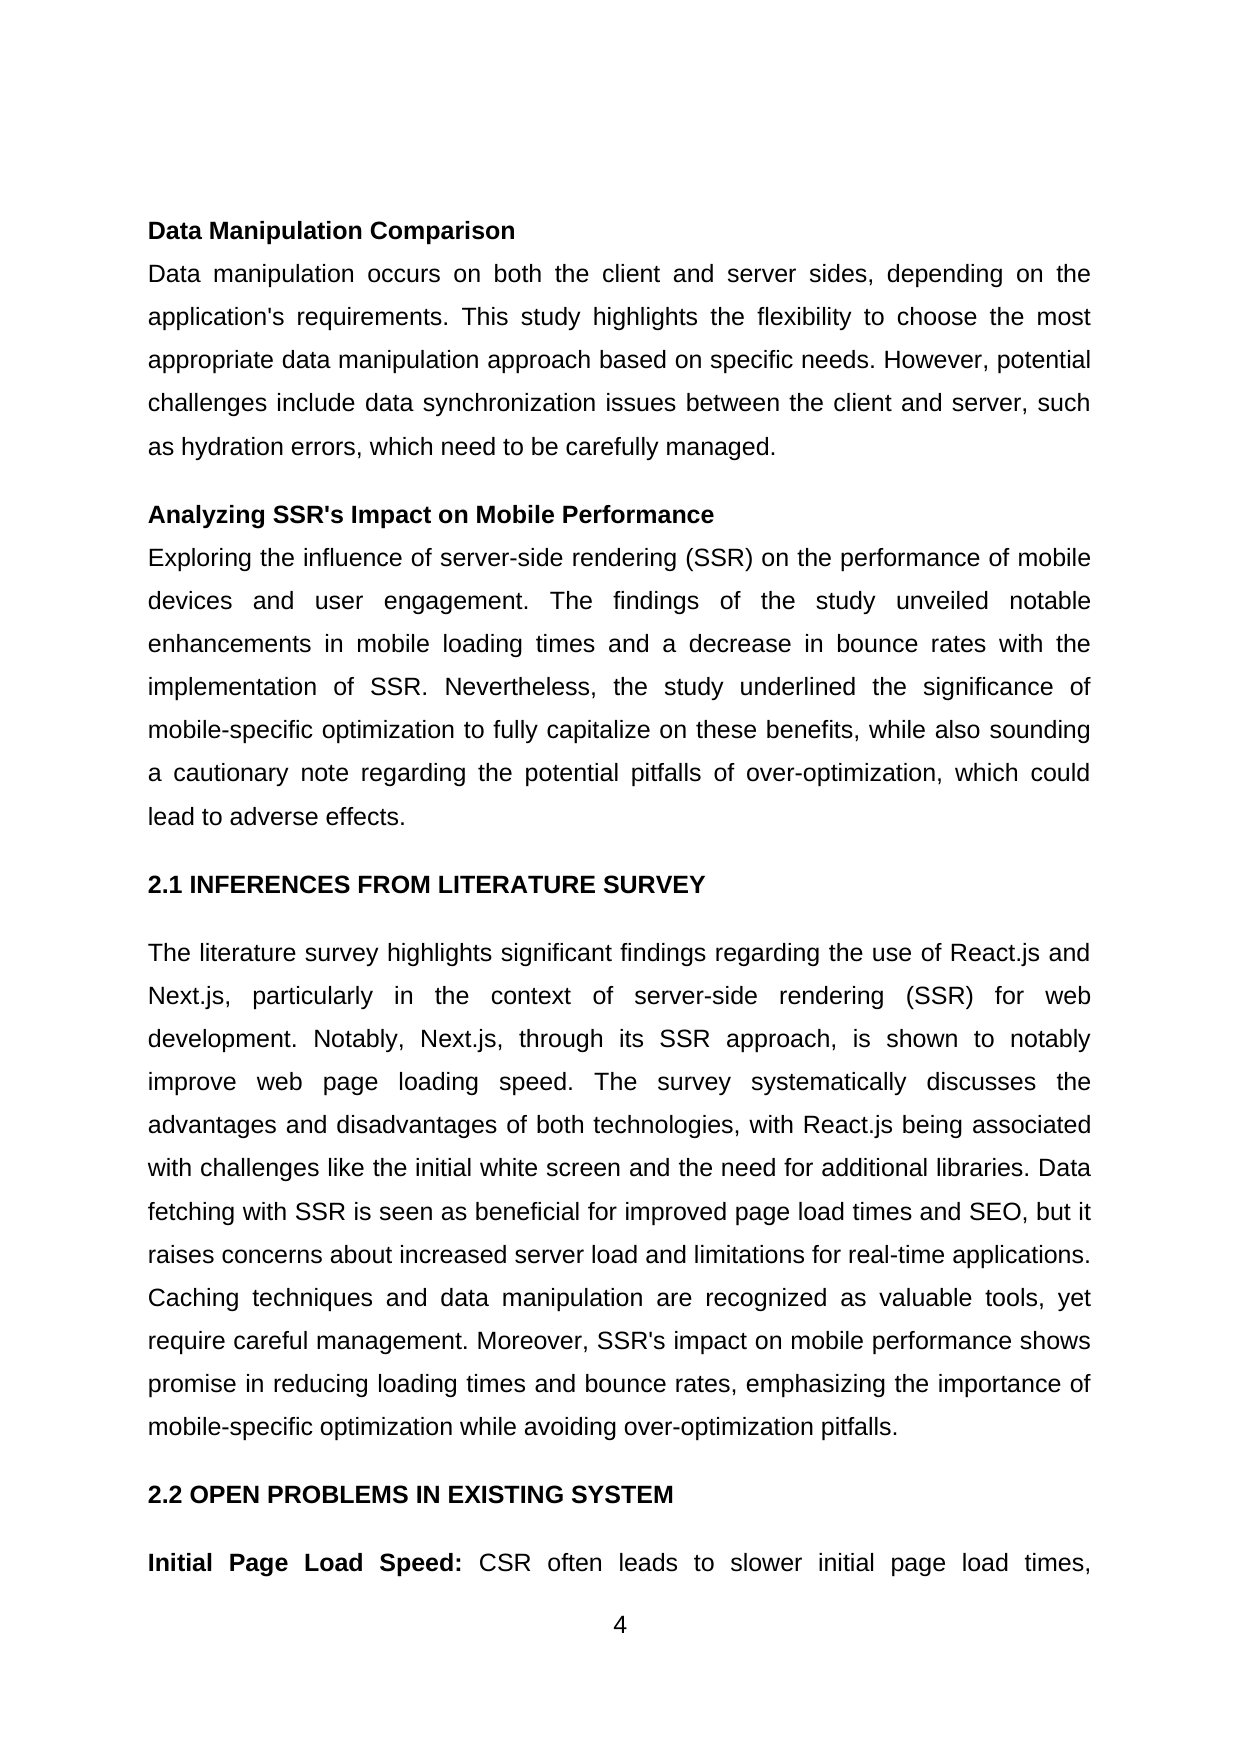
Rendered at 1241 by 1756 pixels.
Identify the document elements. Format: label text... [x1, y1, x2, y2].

text The literature survey highlights significant findings regarding the use of React.js and Next.js, particularly in the context of server-side rendering (SSR) for web development. Notably, Next.js, through its SSR approach, is shown to notably improve web page loading speed. The survey systematically discusses the advantages and disadvantages of both technologies, with React.js being associated with challenges like the initial white screen and the need for additional libraries. Data fetching with SSR is seen as beneficial for improved page load times and SEO, but it raises concerns about increased server load and limitations for real-time applications. Caching techniques and data manipulation are recognized as valuable tools, yet require careful management. Moreover, SSR's impact on mobile performance shows promise in reducing loading times and bounce rates, emphasizing the importance of mobile-specific optimization while avoiding over-optimization pitfalls. [148, 938, 1092, 1441]
text Analyzing SSR's Impact on Mobile Performance [148, 499, 1092, 528]
text Data Manipulation Comparison [148, 216, 1092, 244]
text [148, 1548, 1092, 1577]
text 2.2 OPEN PROBLEMS IN EXISTING SYSTEM [148, 1480, 1092, 1509]
text Exploring the influence of server-side rendering (SSR) on the performance of mobile devices and user engagement. The findings of the study unveiled notable enhancements in mobile loading times and a decrease in bounce rates with the implementation of SSR. Nevertheless, the study underlined the significance of mobile-specific optimization to fully capitalize on these benefits, while also sounding a cautionary note regarding the potential pitfalls of over-optimization, which could lead to adverse effects. [148, 543, 1092, 830]
text 2.1 INFERENCES FROM LITERATURE SURVEY [148, 869, 1092, 898]
text Data manipulation occurs on both the client and server sides, depending on the application's requirements. This study highlights the flexibility to choose the most appropriate data manipulation approach based on specific needs. However, potential challenges include data synchronization issues between the client and server, such as hydration errors, which need to be carefully managed. [148, 259, 1092, 460]
